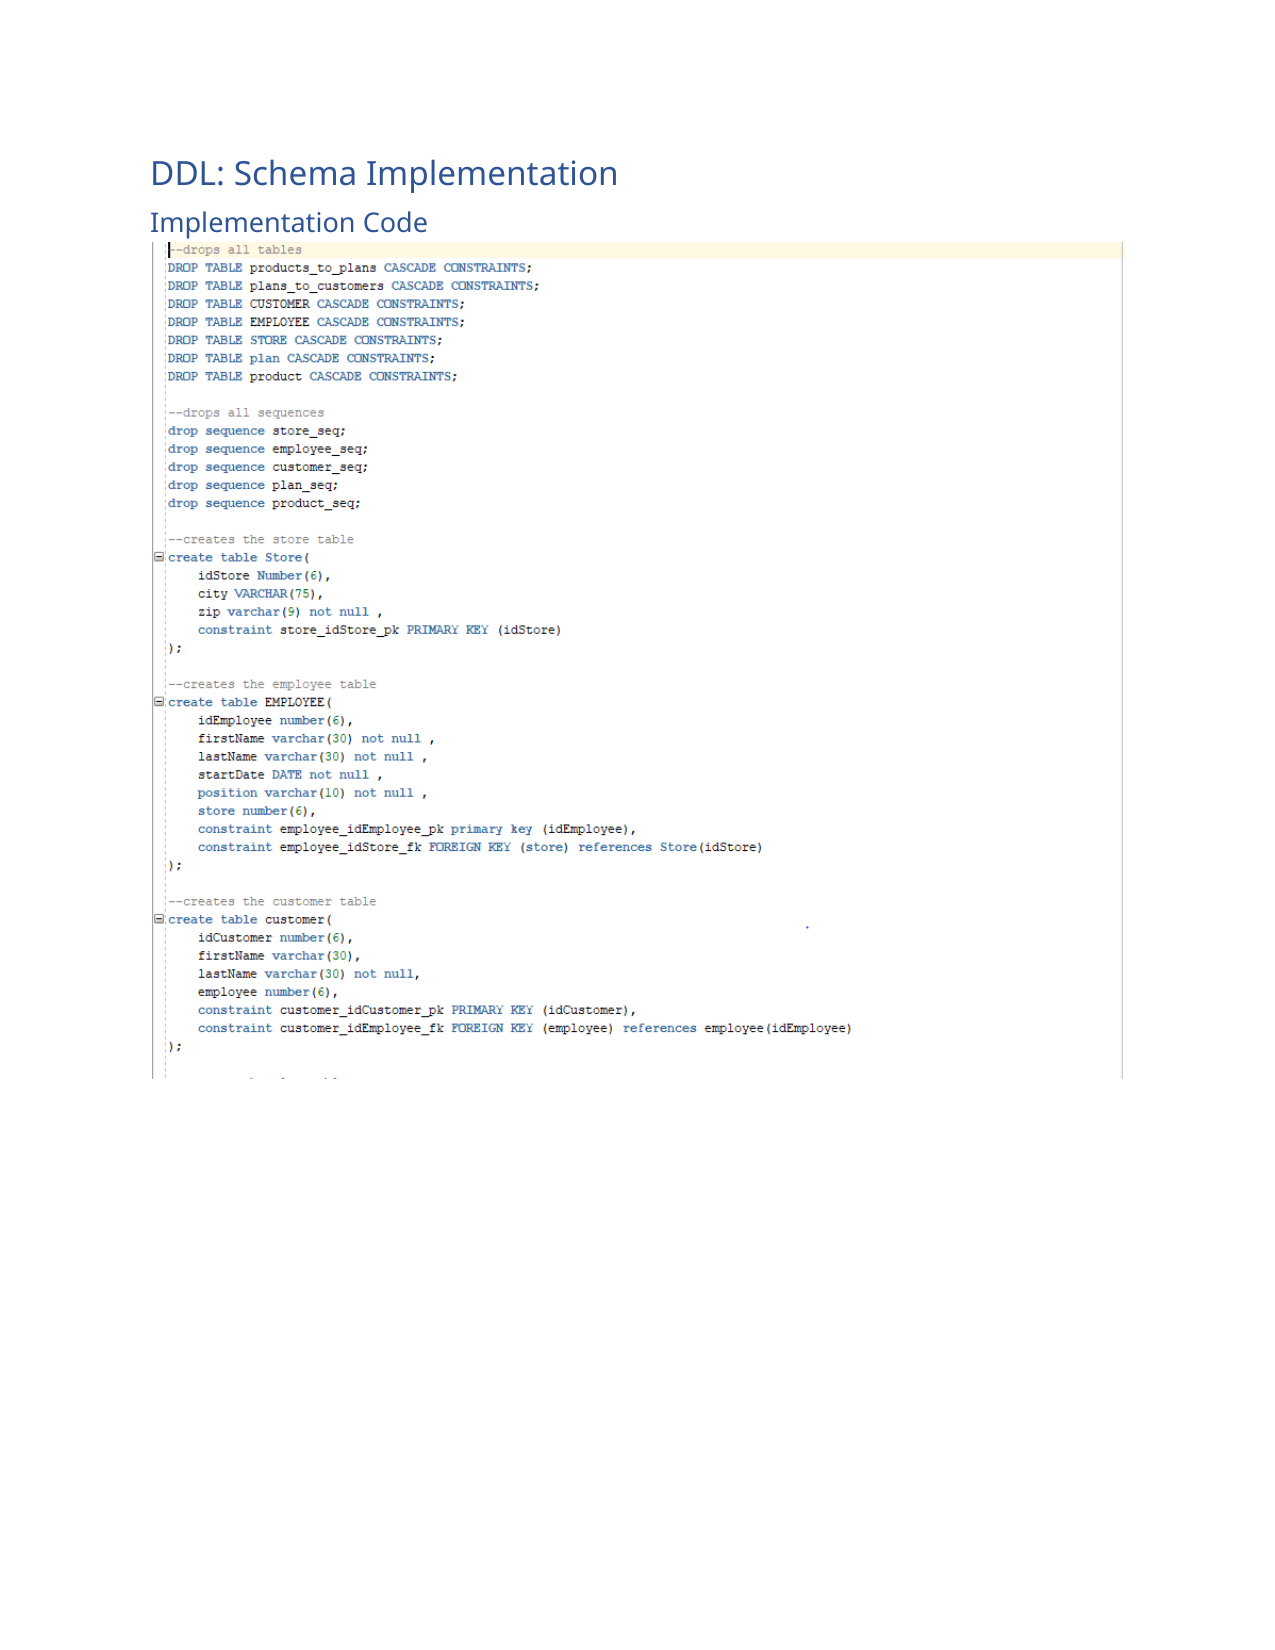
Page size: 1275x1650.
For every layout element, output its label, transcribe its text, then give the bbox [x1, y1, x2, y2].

subtitle DDL: Schema Implementation [150, 150, 1125, 195]
subtitle Implementation Code [150, 203, 1125, 240]
picture [150, 242, 1125, 1079]
